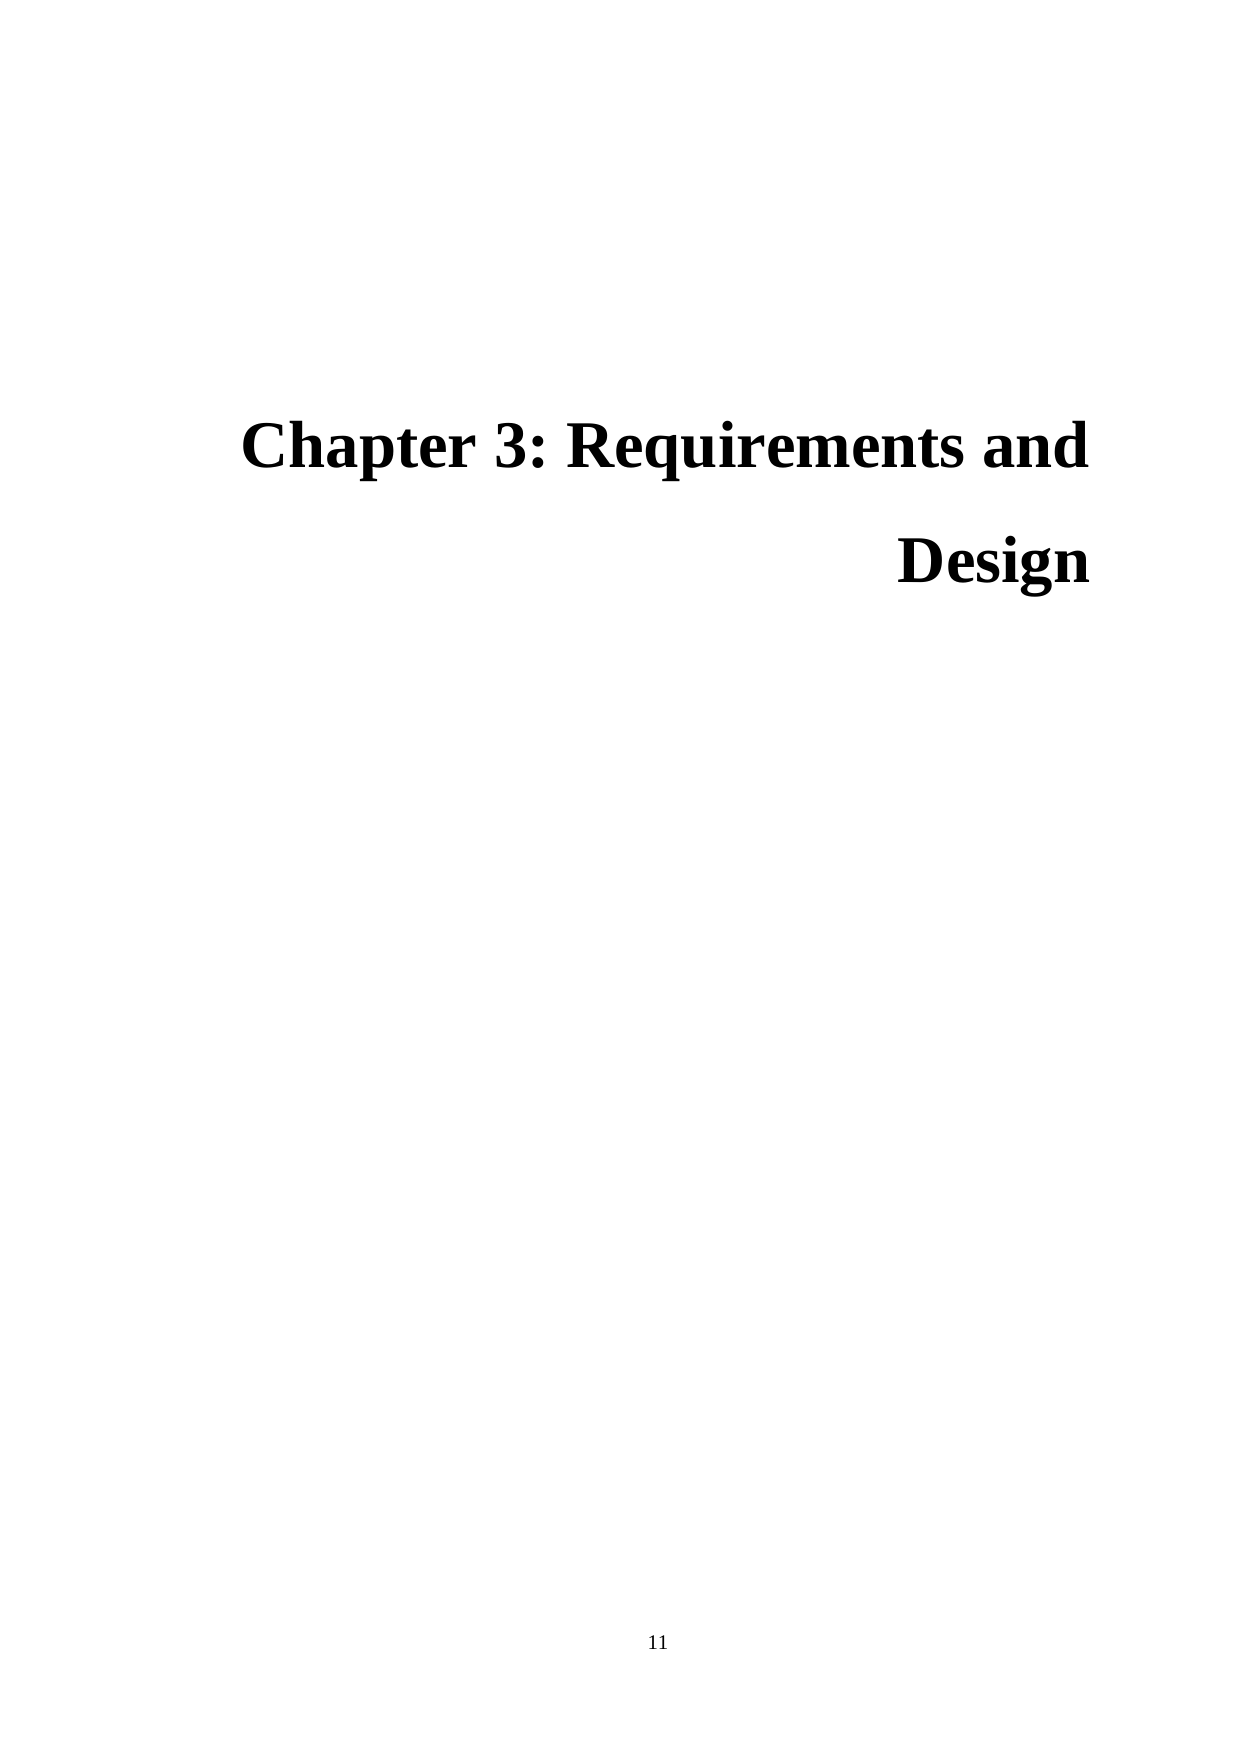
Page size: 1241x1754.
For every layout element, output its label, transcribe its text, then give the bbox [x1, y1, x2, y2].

text Chapter 3: Requirements and Design [225, 405, 1090, 597]
